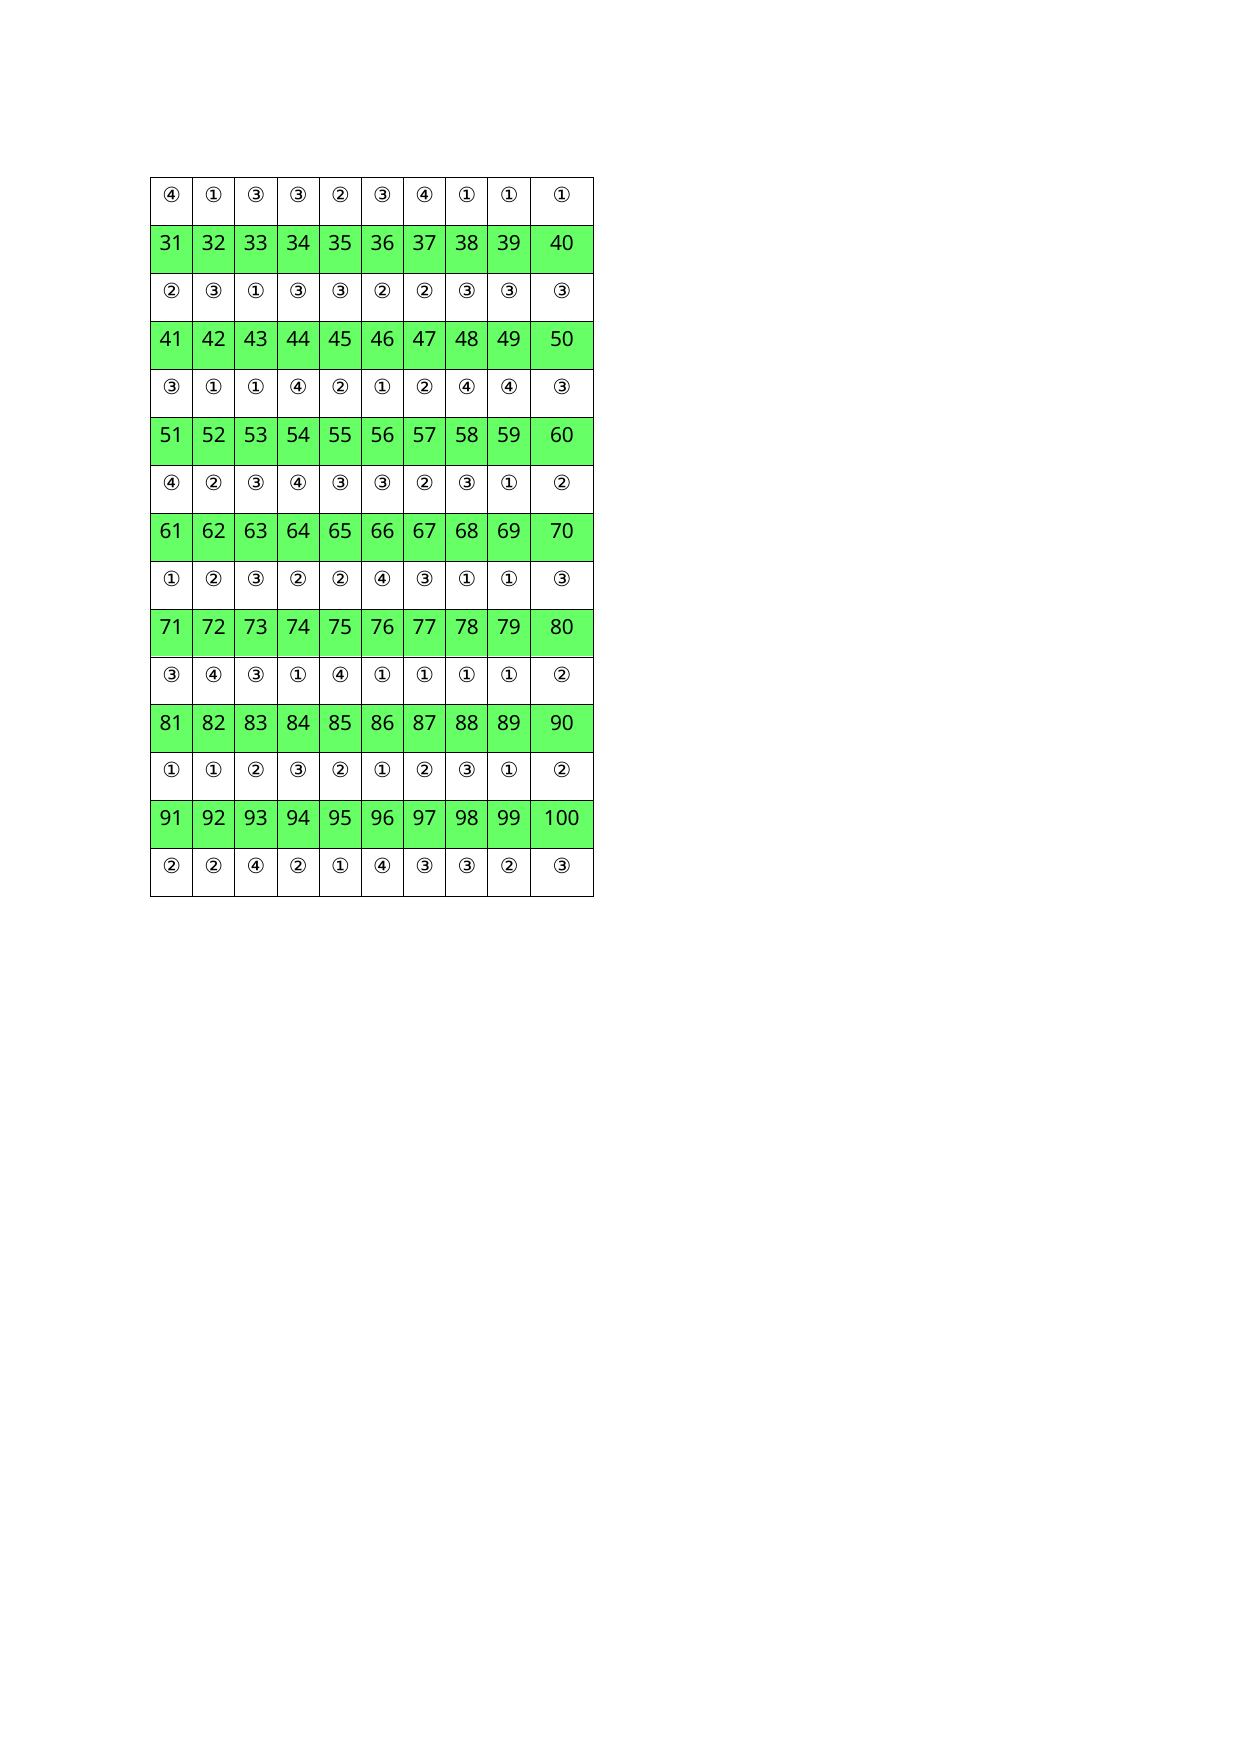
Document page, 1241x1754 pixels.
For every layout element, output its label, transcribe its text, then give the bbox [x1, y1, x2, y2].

table_cell ② [235, 753, 277, 800]
table_cell ② [193, 466, 234, 513]
table_cell 69 [488, 514, 530, 561]
table_cell 51 [151, 418, 192, 465]
table_cell ③ [404, 849, 445, 896]
table_cell ② [531, 466, 593, 513]
table_cell ② [404, 753, 445, 800]
table_cell 55 [320, 418, 361, 465]
table_cell ② [193, 562, 234, 608]
table_cell ③ [488, 274, 530, 321]
table_cell ③ [531, 370, 593, 417]
table_cell 57 [404, 418, 445, 465]
table_cell ① [278, 658, 319, 704]
table_cell 82 [193, 705, 234, 752]
table_cell 42 [193, 322, 234, 369]
table_cell ④ [362, 849, 403, 896]
table_cell 66 [362, 514, 403, 561]
table_cell ④ [151, 466, 192, 513]
table_cell 53 [235, 418, 277, 465]
table_cell 72 [193, 610, 234, 656]
table_cell 75 [320, 610, 361, 656]
table_cell 45 [320, 322, 361, 369]
table_cell 87 [404, 705, 445, 752]
table_cell ① [446, 178, 487, 225]
table_cell 43 [235, 322, 277, 369]
table_cell ① [488, 562, 530, 608]
table_cell ① [488, 753, 530, 800]
table_cell ③ [235, 562, 277, 608]
table_cell 89 [488, 705, 530, 752]
table_cell ③ [320, 274, 361, 321]
table_cell ④ [151, 178, 192, 225]
table_cell ④ [488, 370, 530, 417]
table_cell ③ [151, 370, 192, 417]
table_cell 73 [235, 610, 277, 656]
table_cell 93 [235, 801, 277, 848]
table_cell ③ [235, 178, 277, 225]
table_cell 48 [446, 322, 487, 369]
table_cell 95 [320, 801, 361, 848]
table_cell 52 [193, 418, 234, 465]
table_cell 35 [320, 226, 361, 273]
table_cell ④ [193, 658, 234, 704]
table_cell 41 [151, 322, 192, 369]
table_cell 32 [193, 226, 234, 273]
table_cell ① [235, 370, 277, 417]
table_cell 44 [278, 322, 319, 369]
table_cell 37 [404, 226, 445, 273]
table_cell 68 [446, 514, 487, 561]
table_cell ② [488, 849, 530, 896]
table_cell ③ [446, 753, 487, 800]
table_cell ④ [320, 658, 361, 704]
table_cell ② [320, 370, 361, 417]
table_cell ④ [404, 178, 445, 225]
table_cell ④ [278, 370, 319, 417]
table_cell 54 [278, 418, 319, 465]
table_cell ③ [446, 466, 487, 513]
table_cell ③ [278, 274, 319, 321]
table_cell ① [488, 466, 530, 513]
table_cell 31 [151, 226, 192, 273]
table_cell 58 [446, 418, 487, 465]
table_cell ④ [362, 562, 403, 608]
table_cell ① [488, 658, 530, 704]
table_cell 94 [278, 801, 319, 848]
table_cell 65 [320, 514, 361, 561]
table_cell 40 [531, 226, 593, 273]
table_cell 99 [488, 801, 530, 848]
table_cell ① [362, 753, 403, 800]
table_cell 39 [488, 226, 530, 273]
table_cell ① [193, 370, 234, 417]
table_cell ④ [278, 466, 319, 513]
table_cell 71 [151, 610, 192, 656]
table_cell 64 [278, 514, 319, 561]
table_cell ① [320, 849, 361, 896]
table_cell ③ [235, 658, 277, 704]
table_cell ① [362, 370, 403, 417]
table_cell 74 [278, 610, 319, 656]
table_cell ② [404, 274, 445, 321]
table_cell 81 [151, 705, 192, 752]
table_cell ① [235, 274, 277, 321]
table_cell 98 [446, 801, 487, 848]
table_cell ③ [278, 178, 319, 225]
table_cell ③ [362, 178, 403, 225]
table_cell ③ [193, 274, 234, 321]
table_cell ② [404, 370, 445, 417]
table_cell 70 [531, 514, 593, 561]
table_cell 83 [235, 705, 277, 752]
table_cell ④ [446, 370, 487, 417]
table_cell 67 [404, 514, 445, 561]
table_cell ② [151, 849, 192, 896]
table_cell ③ [278, 753, 319, 800]
table_cell 77 [404, 610, 445, 656]
table_cell 80 [531, 610, 593, 656]
table_cell 47 [404, 322, 445, 369]
table_cell 85 [320, 705, 361, 752]
table_cell 76 [362, 610, 403, 656]
table_cell 59 [488, 418, 530, 465]
table_cell ② [531, 658, 593, 704]
table_cell ② [193, 849, 234, 896]
table_cell ② [320, 178, 361, 225]
table_cell ② [278, 849, 319, 896]
table_cell 46 [362, 322, 403, 369]
table_cell 84 [278, 705, 319, 752]
table_cell ① [193, 178, 234, 225]
table_cell 78 [446, 610, 487, 656]
table_cell 86 [362, 705, 403, 752]
table_cell ① [151, 753, 192, 800]
table_cell 88 [446, 705, 487, 752]
table_cell 61 [151, 514, 192, 561]
table_cell ② [151, 274, 192, 321]
table_cell 63 [235, 514, 277, 561]
table_cell ③ [235, 466, 277, 513]
table_cell ① [446, 562, 487, 608]
table_cell ③ [531, 562, 593, 608]
table_cell 60 [531, 418, 593, 465]
table_cell ③ [404, 562, 445, 608]
table_cell 79 [488, 610, 530, 656]
table_cell 50 [531, 322, 593, 369]
table_cell ① [488, 178, 530, 225]
table_cell 90 [531, 705, 593, 752]
table_cell ③ [531, 849, 593, 896]
table_cell 62 [193, 514, 234, 561]
table_cell 33 [235, 226, 277, 273]
table_cell ① [151, 562, 192, 608]
table_cell ④ [235, 849, 277, 896]
table_cell ③ [320, 466, 361, 513]
table_cell 34 [278, 226, 319, 273]
table_cell 49 [488, 322, 530, 369]
table_cell 36 [362, 226, 403, 273]
table_cell ② [320, 562, 361, 608]
table_cell ② [278, 562, 319, 608]
table_cell ② [531, 753, 593, 800]
table_cell ① [446, 658, 487, 704]
table_cell ③ [151, 658, 192, 704]
table_cell 56 [362, 418, 403, 465]
table_cell ① [404, 658, 445, 704]
table_cell ③ [446, 849, 487, 896]
table_cell 91 [151, 801, 192, 848]
table_cell 97 [404, 801, 445, 848]
table_cell 96 [362, 801, 403, 848]
table_cell ③ [531, 274, 593, 321]
table_cell 100 [531, 801, 593, 848]
table_cell ② [404, 466, 445, 513]
table_cell ① [531, 178, 593, 225]
table_cell ① [362, 658, 403, 704]
table_cell ③ [362, 466, 403, 513]
table_cell 38 [446, 226, 487, 273]
table_cell ① [193, 753, 234, 800]
table_cell ③ [446, 274, 487, 321]
table_cell ② [320, 753, 361, 800]
table_cell ② [362, 274, 403, 321]
table_cell 92 [193, 801, 234, 848]
